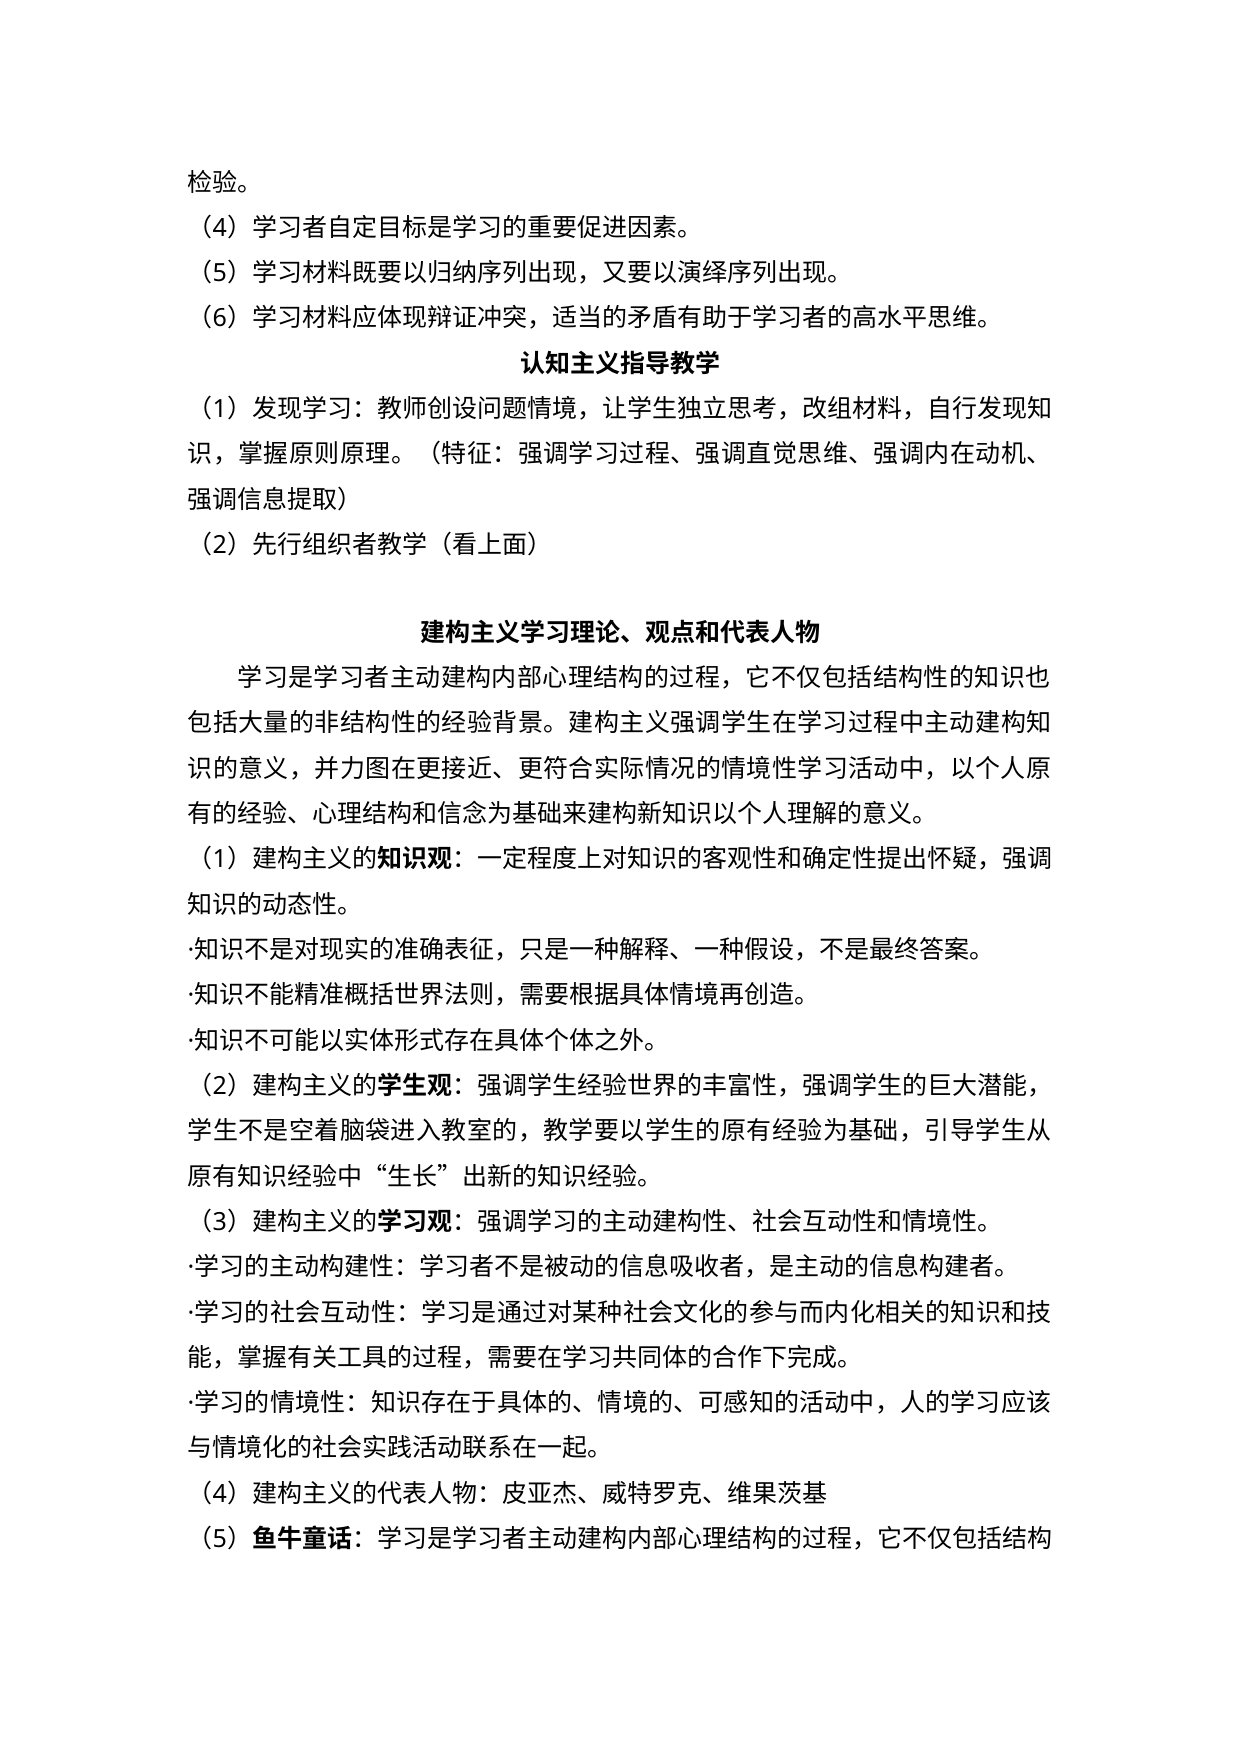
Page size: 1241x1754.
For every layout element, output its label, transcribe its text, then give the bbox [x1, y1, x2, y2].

list ·知识不可能以实体形式存在具体个体之外。 （2）建构主义的学生观：强调学生经验世界的丰富性，强调学生的巨大潜能，学生不是空着脑袋进入教室的，教学要以学生的原有经验为基础，引导学生从 原有知识经验中“生长”出新的知识经验。 [187, 1020, 1053, 1192]
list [187, 1518, 1053, 1555]
list ·学习的情境性：知识存在于具体的、情境的、可感知的活动中，人的学习应该与情境化的社会实践活动联系在一起。 （4）建构主义的代表人物：皮亚杰、威特罗克、维果茨基 [187, 1383, 1053, 1509]
list ·知识不能精准概括世界法则，需要根据具体情境再创造。 [187, 975, 1053, 1011]
list （2）先行组织者教学（看上面） [187, 524, 1053, 561]
list （3）建构主义的学习观：强调学习的主动建构性、社会互动性和情境性。 [187, 1201, 1053, 1238]
list （6）学习材料应体现辩证冲突，适当的矛盾有助于学习者的高水平思维。 [187, 298, 1053, 334]
list （1）发现学习：教师创设问题情境，让学生独立思考，改组材料，自行发现知识，掌握原则原理。（特征：强调学习过程、强调直觉思维、强调内在动机、强调信息提取） [187, 388, 1053, 515]
list ·知识不是对现实的准确表征，只是一种解释、一种假设，不是最终答案。 [187, 929, 1053, 966]
list 学习是学习者主动建构内部心理结构的过程，它不仅包括结构性的知识也包括大量的非结构性的经验背景。建构主义强调学生在学习过程中主动建构知识的意义，并力图在更接近、更符合实际情况的情境性学习活动中，以个人原有的经验、心理结构和信念为基础来建构新知识以个人理解的意义。 （1）建构主义的知识观：一定程度上对知识的客观性和确定性提出怀疑，强调知识的动态性。 [187, 658, 1053, 920]
list （4）学习者自定目标是学习的重要促进因素。 [187, 207, 1053, 243]
list 认知主义指导教学 [187, 343, 1053, 379]
list ·学习的主动构建性：学习者不是被动的信息吸收者，是主动的信息构建者。 [187, 1247, 1053, 1283]
list ·学习的社会互动性：学习是通过对某种社会文化的参与而内化相关的知识和技能，掌握有关工具的过程，需要在学习共同体的合作下完成。 [187, 1292, 1053, 1373]
list 建构主义学习理论、观点和代表人物 [187, 612, 1053, 648]
list （5）学习材料既要以归纳序列出现，又要以演绎序列出现。 [187, 253, 1053, 289]
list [187, 162, 1053, 198]
